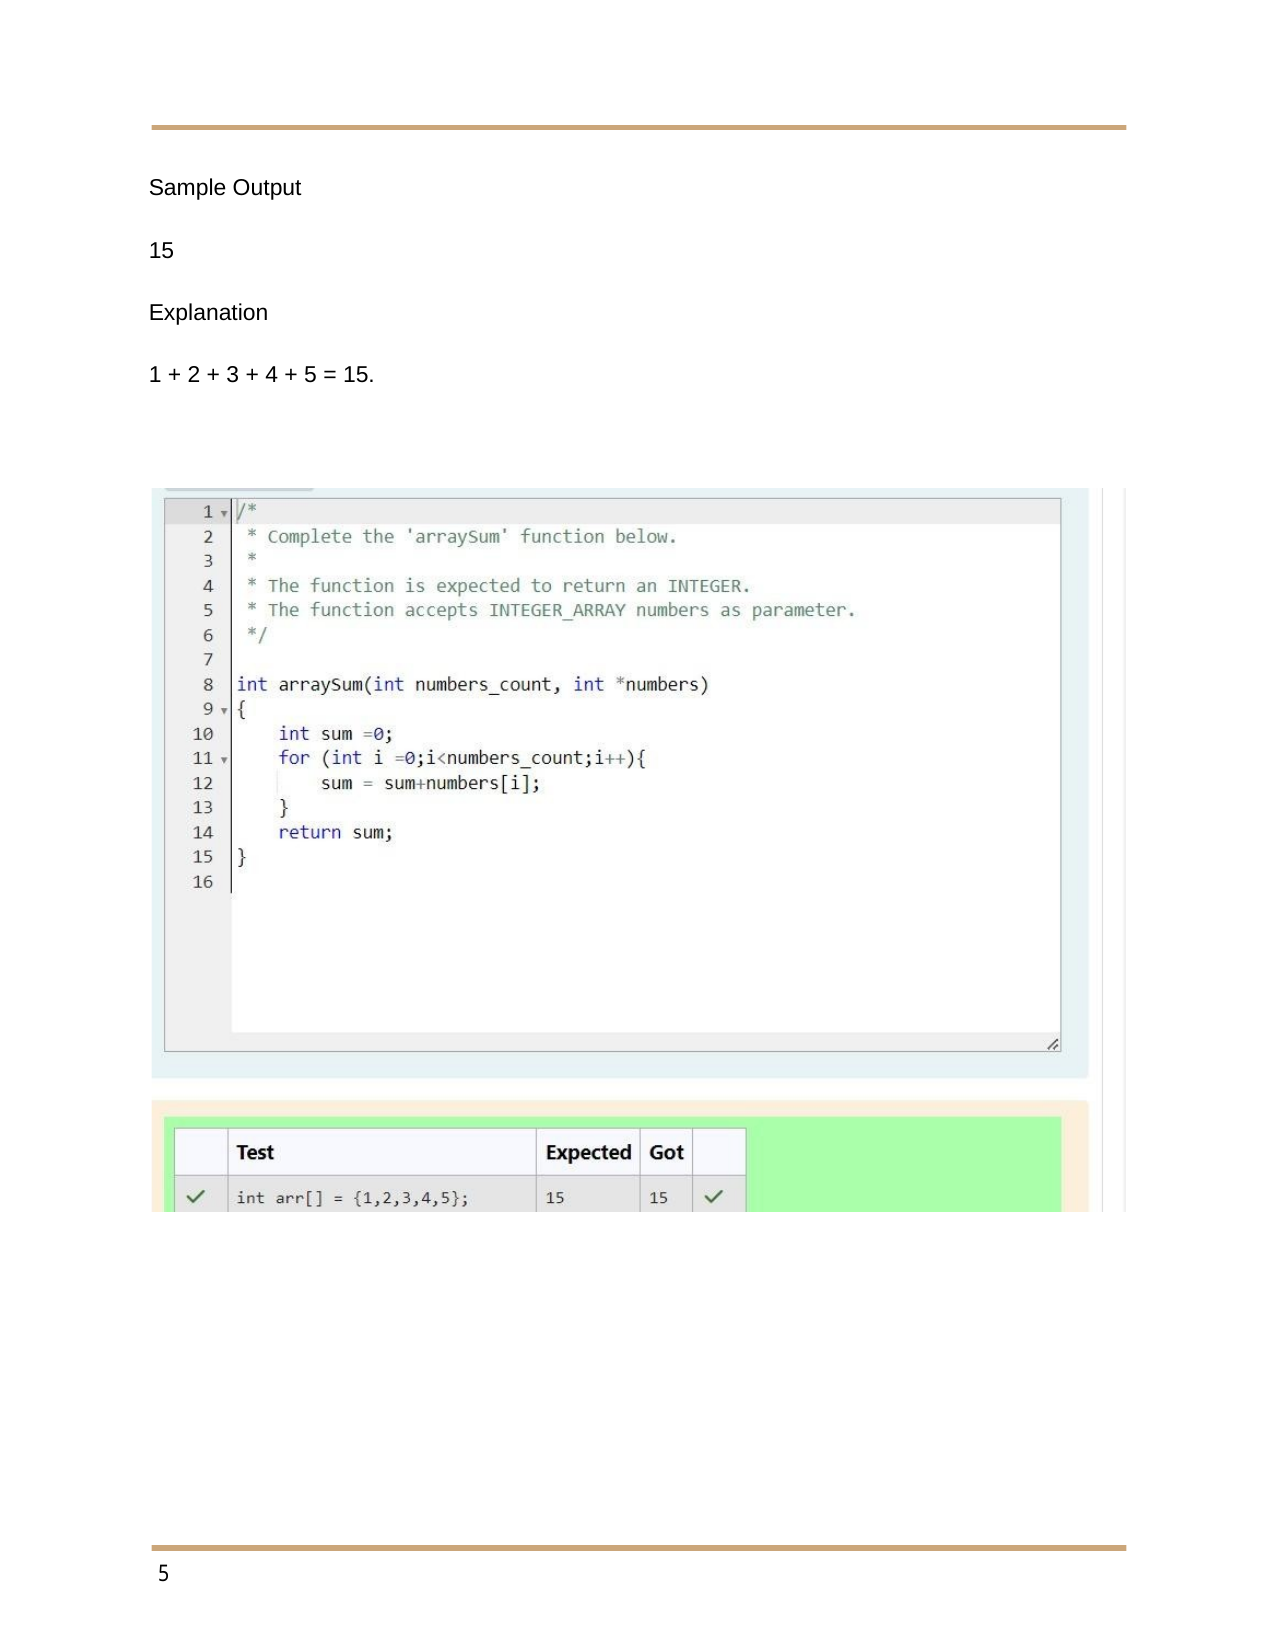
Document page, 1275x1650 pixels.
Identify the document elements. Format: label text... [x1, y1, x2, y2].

picture [151, 1545, 1127, 1551]
text Explanation [148, 299, 1162, 325]
text Sample Output 15 [148, 174, 331, 263]
text 1 + 2 + 3 + 4 + 5 = 15. [148, 361, 1162, 388]
picture [151, 488, 1126, 1212]
picture [151, 125, 1127, 130]
